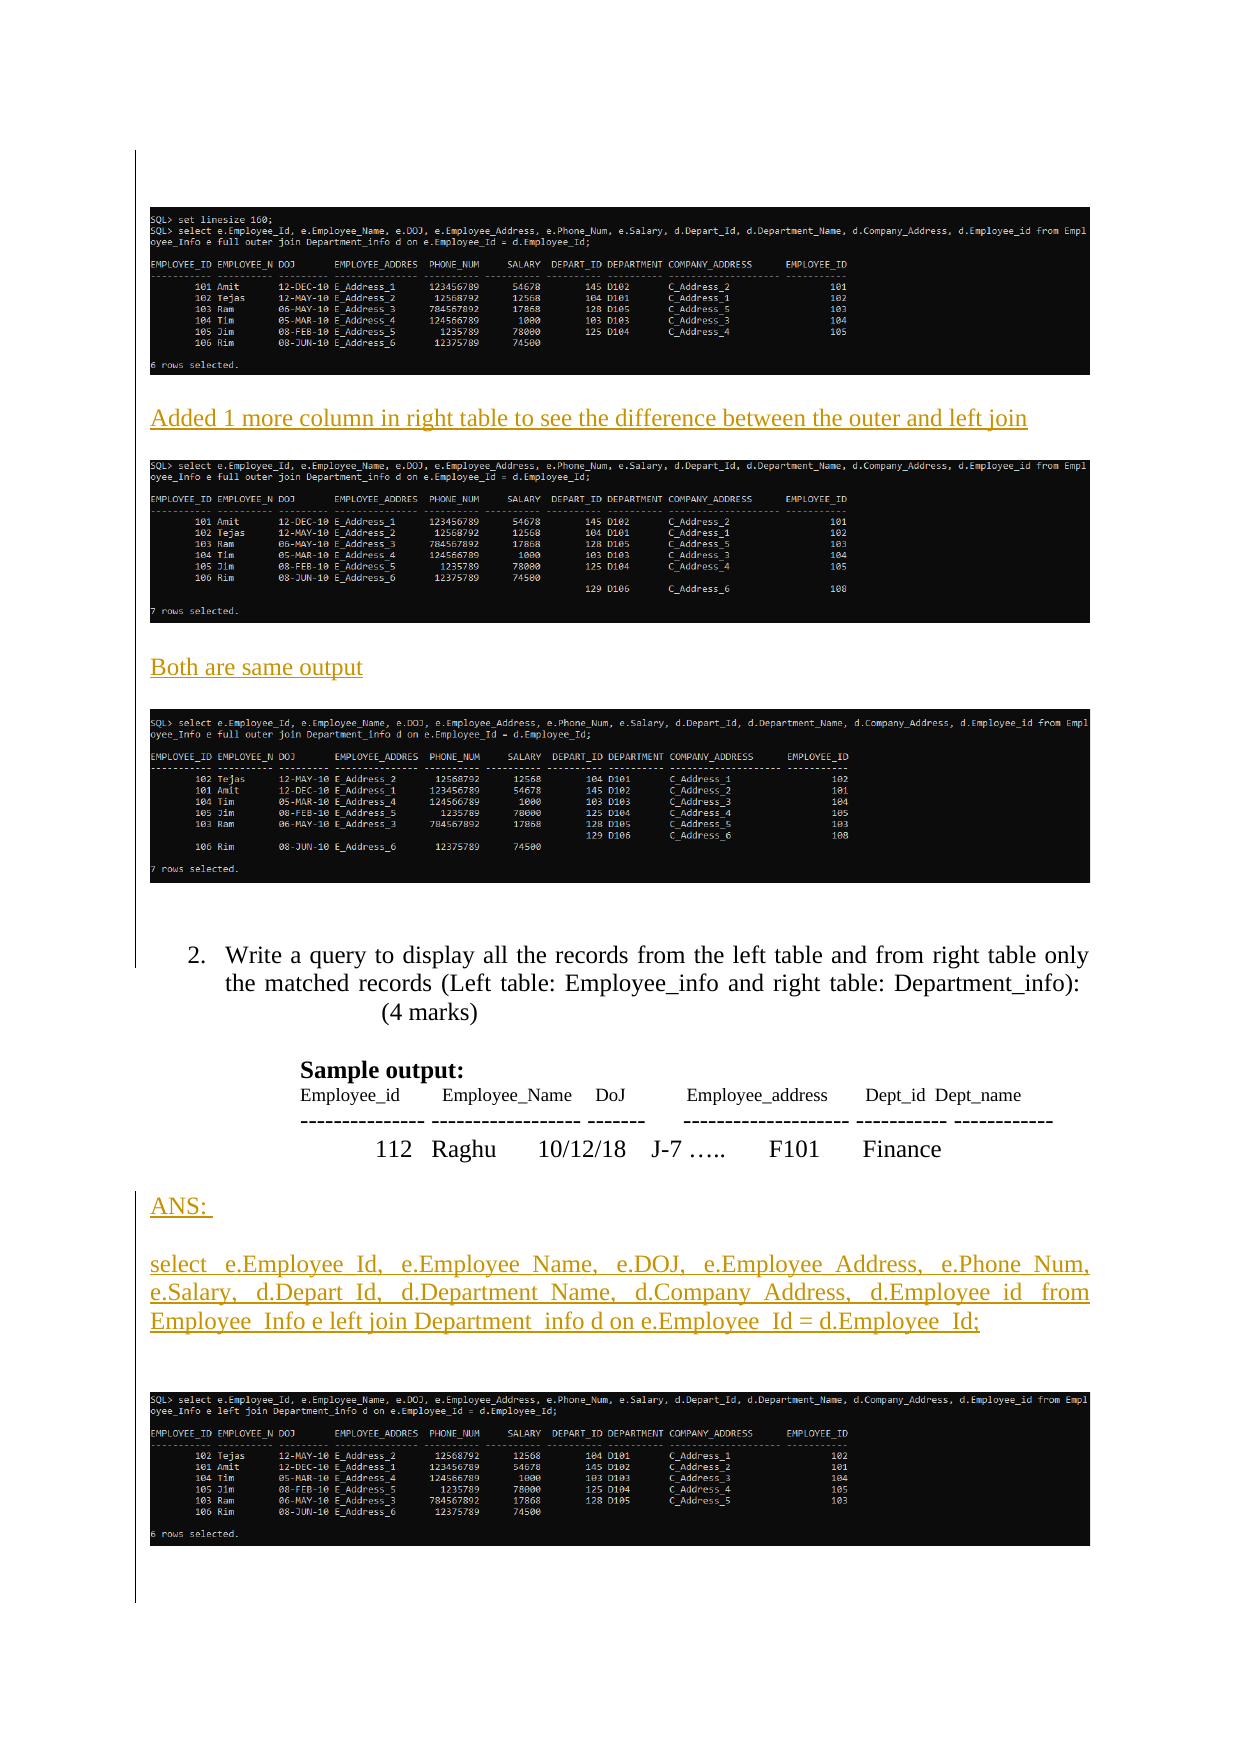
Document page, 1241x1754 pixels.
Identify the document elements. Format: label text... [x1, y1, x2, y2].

text 112 Raghu 10/12/18 J-7 ….. F101 Finance [337, 1134, 1090, 1162]
picture [150, 207, 1091, 375]
text Employee_id Employee_Name DoJ Employee_address Dept_id Dept_name [262, 1083, 1090, 1105]
picture [150, 1392, 1091, 1546]
text --------------- ------------------ ------- -------------------- ----------- ------------ [262, 1105, 1090, 1134]
picture [150, 709, 1091, 883]
text Sample output: [262, 1055, 1090, 1083]
list Write a query to display all the records from the left table and from right table only the matched records (Left table: Employee_info and right table: Department_info): (4 marks) [187, 940, 1090, 1026]
picture [150, 460, 1091, 623]
